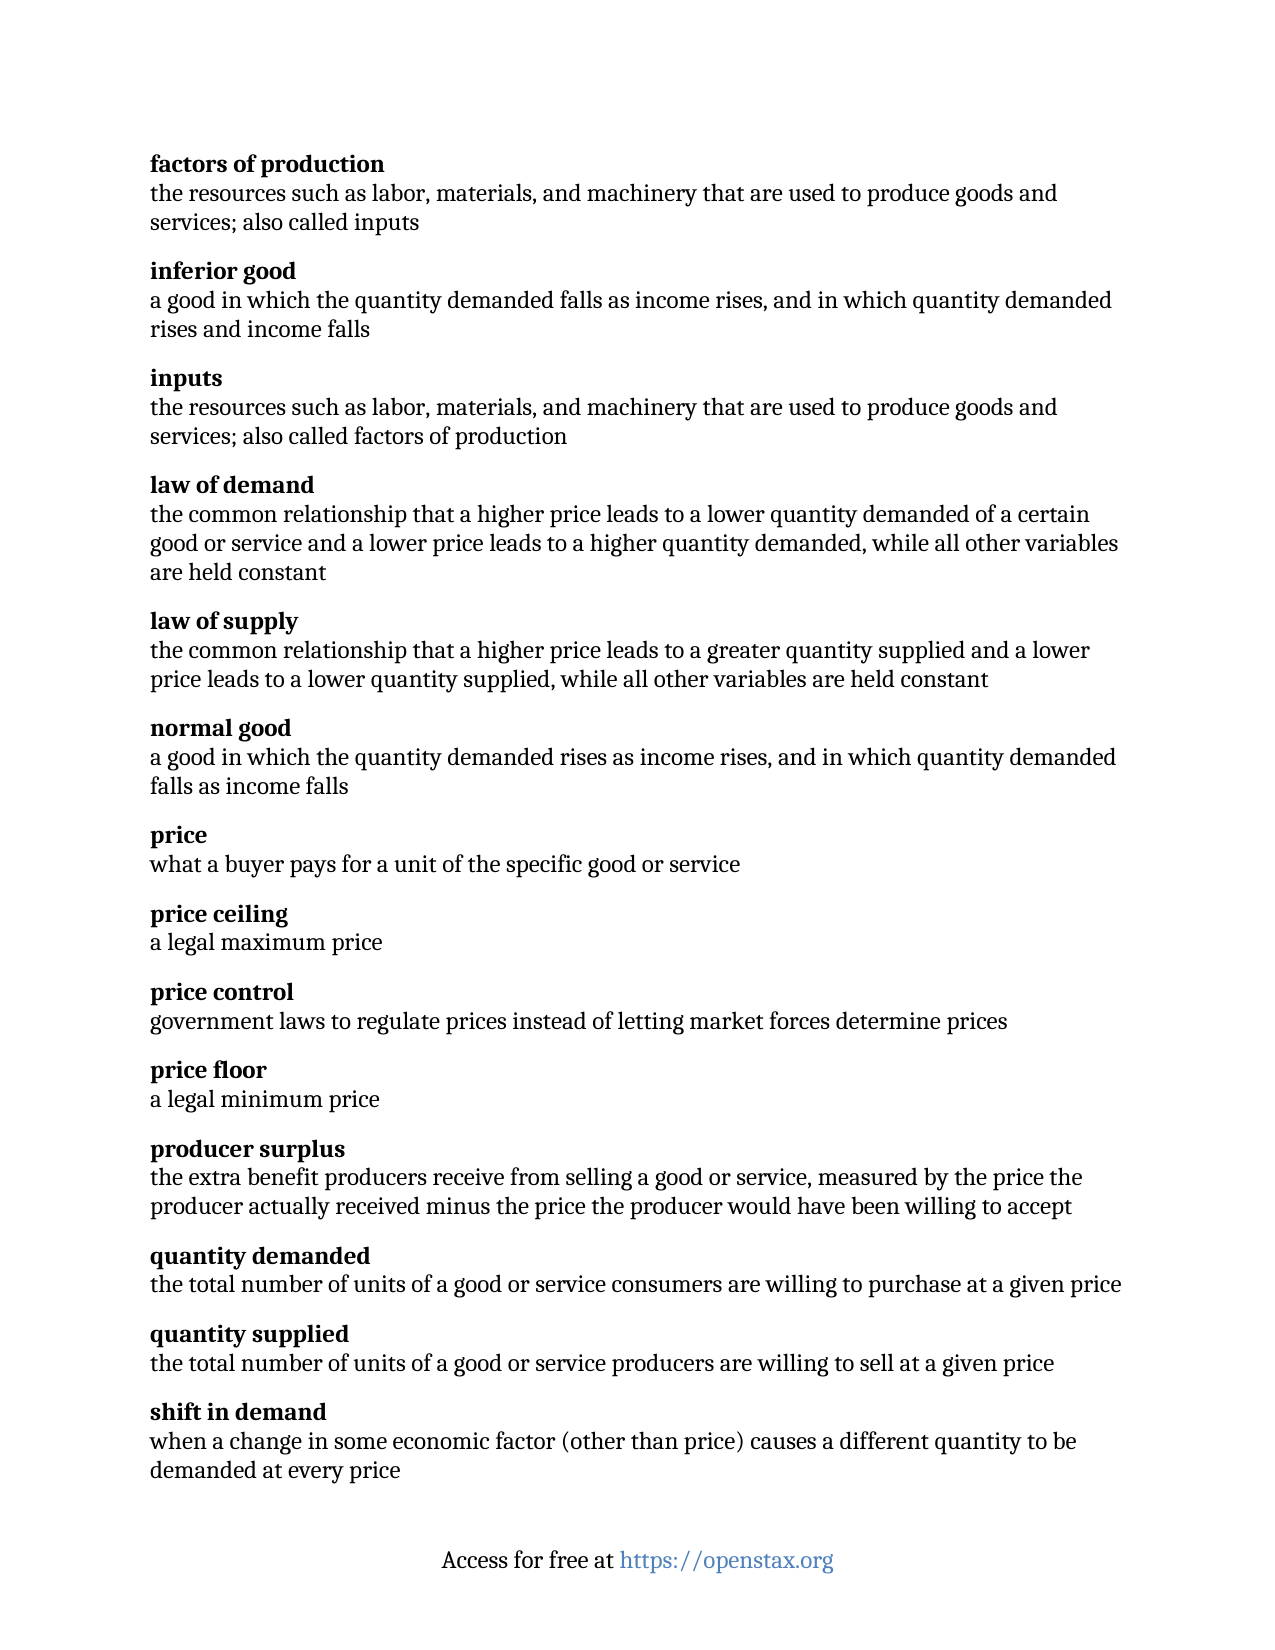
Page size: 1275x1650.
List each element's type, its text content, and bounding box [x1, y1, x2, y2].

text government laws to regulate prices instead of letting market forces determine prices [150, 1007, 1125, 1035]
text law of supply [150, 607, 1125, 636]
text a legal minimum price [150, 1085, 1125, 1114]
text inputs [150, 364, 1125, 393]
text a good in which the quantity demanded falls as income rises, and in which quantity demanded rises and income falls [150, 286, 1125, 343]
text price [150, 821, 1125, 850]
text the common relationship that a higher price leads to a greater quantity supplied and a lower price leads to a lower quantity supplied, while all other variables are held constant [150, 636, 1125, 693]
text when a change in some economic factor (other than price) causes a different quantity to be demanded at every price [150, 1427, 1125, 1484]
text quantity demanded [150, 1242, 1125, 1270]
text producer surplus [150, 1134, 1125, 1163]
text the extra benefit producers receive from selling a good or service, measured by the price the producer actually received minus the price the producer would have been willing to accept [150, 1163, 1125, 1221]
text price floor [150, 1056, 1125, 1085]
text a legal maximum price [150, 928, 1125, 957]
text the total number of units of a good or service consumers are willing to purchase at a given price [150, 1270, 1125, 1299]
text price ceiling [150, 899, 1125, 928]
text factors of production [150, 150, 1125, 179]
text the total number of units of a good or service producers are willing to sell at a given price [150, 1349, 1125, 1377]
text quantity supplied [150, 1320, 1125, 1349]
text inferior good [150, 257, 1125, 286]
text law of demand [150, 471, 1125, 500]
text what a buyer pays for a unit of the specific good or service [150, 850, 1125, 879]
text the common relationship that a higher price leads to a lower quantity demanded of a certain good or service and a lower price leads to a higher quantity demanded, while all other variables are held constant [150, 500, 1125, 586]
text price control [150, 978, 1125, 1007]
text shift in demand [150, 1398, 1125, 1427]
text the resources such as labor, materials, and machinery that are used to produce goods and services; also called factors of production [150, 393, 1125, 450]
text normal good [150, 714, 1125, 743]
text a good in which the quantity demanded rises as income rises, and in which quantity demanded falls as income falls [150, 743, 1125, 800]
text the resources such as labor, materials, and machinery that are used to produce goods and services; also called inputs [150, 179, 1125, 236]
